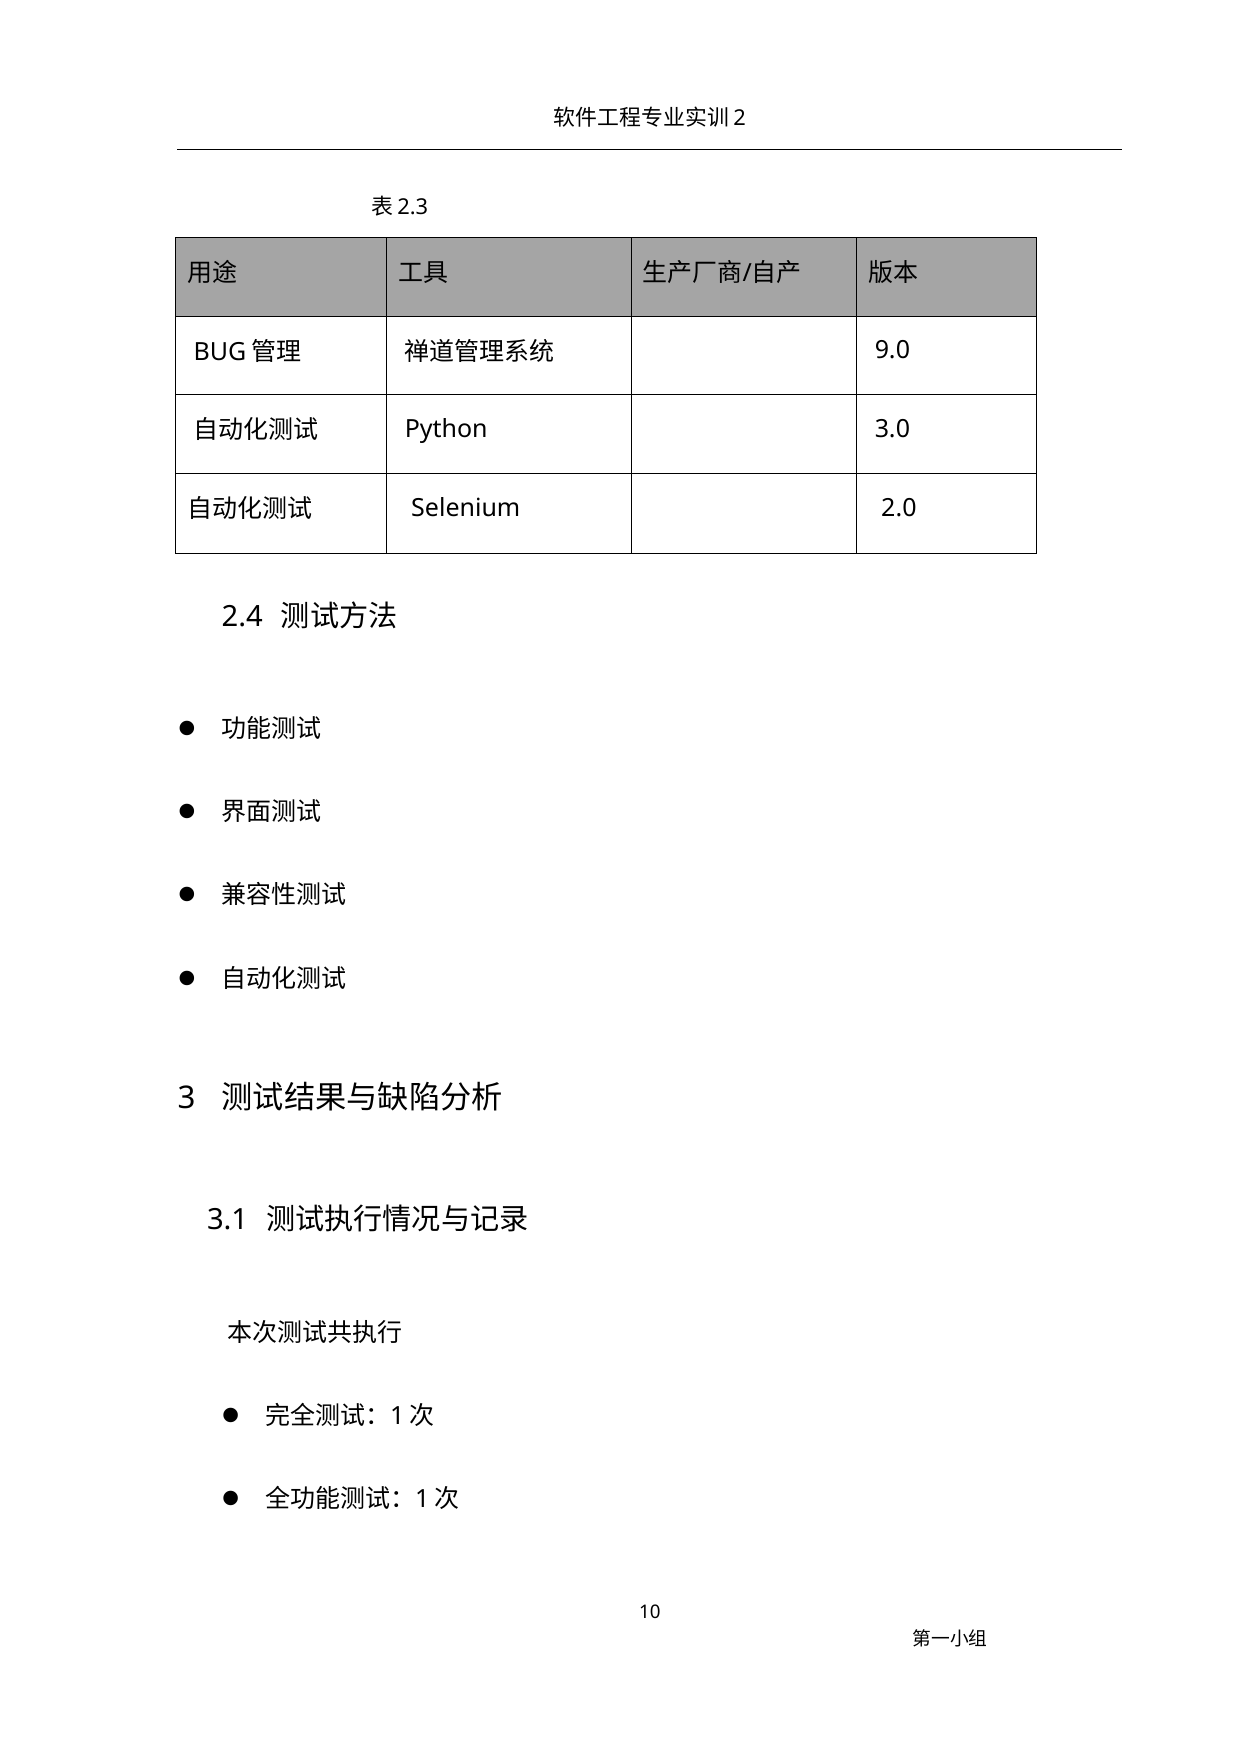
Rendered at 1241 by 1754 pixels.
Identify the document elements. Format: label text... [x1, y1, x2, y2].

table_cell Selenium [387, 474, 631, 553]
table_cell 自动化测试 [176, 474, 386, 553]
table_header 用途 [176, 238, 386, 316]
subtitle 测试执行情况与记录 [207, 1184, 1122, 1249]
list 界面测试 [177, 777, 1122, 842]
list 兼容性测试 [177, 861, 1122, 926]
table_cell 2.0 [857, 474, 1036, 553]
table_cell [632, 317, 856, 394]
subtitle 测试结果与缺陷分析 [177, 1062, 1122, 1127]
table_cell 禅道管理系统 [387, 317, 631, 394]
subtitle 测试方法 [221, 581, 1122, 646]
table_cell [632, 474, 856, 553]
table_header 工具 [387, 238, 631, 316]
text 本次测试共执行 [177, 1298, 1122, 1363]
table_header 生产厂商/自产 [632, 238, 856, 316]
table_cell [632, 395, 856, 473]
list 完全测试：1次 [221, 1381, 1122, 1446]
table_cell 9.0 [857, 317, 1036, 394]
table_cell 3.0 [857, 395, 1036, 473]
table_header 版本 [857, 238, 1036, 316]
table_cell BUG管理 [176, 317, 386, 394]
list 自动化测试 [177, 944, 1122, 1009]
text 表2.3 [177, 189, 1122, 221]
table_cell Python [387, 395, 631, 473]
list 功能测试 [177, 694, 1122, 759]
list 全功能测试：1次 [221, 1464, 1122, 1529]
table_cell 自动化测试 [176, 395, 386, 473]
